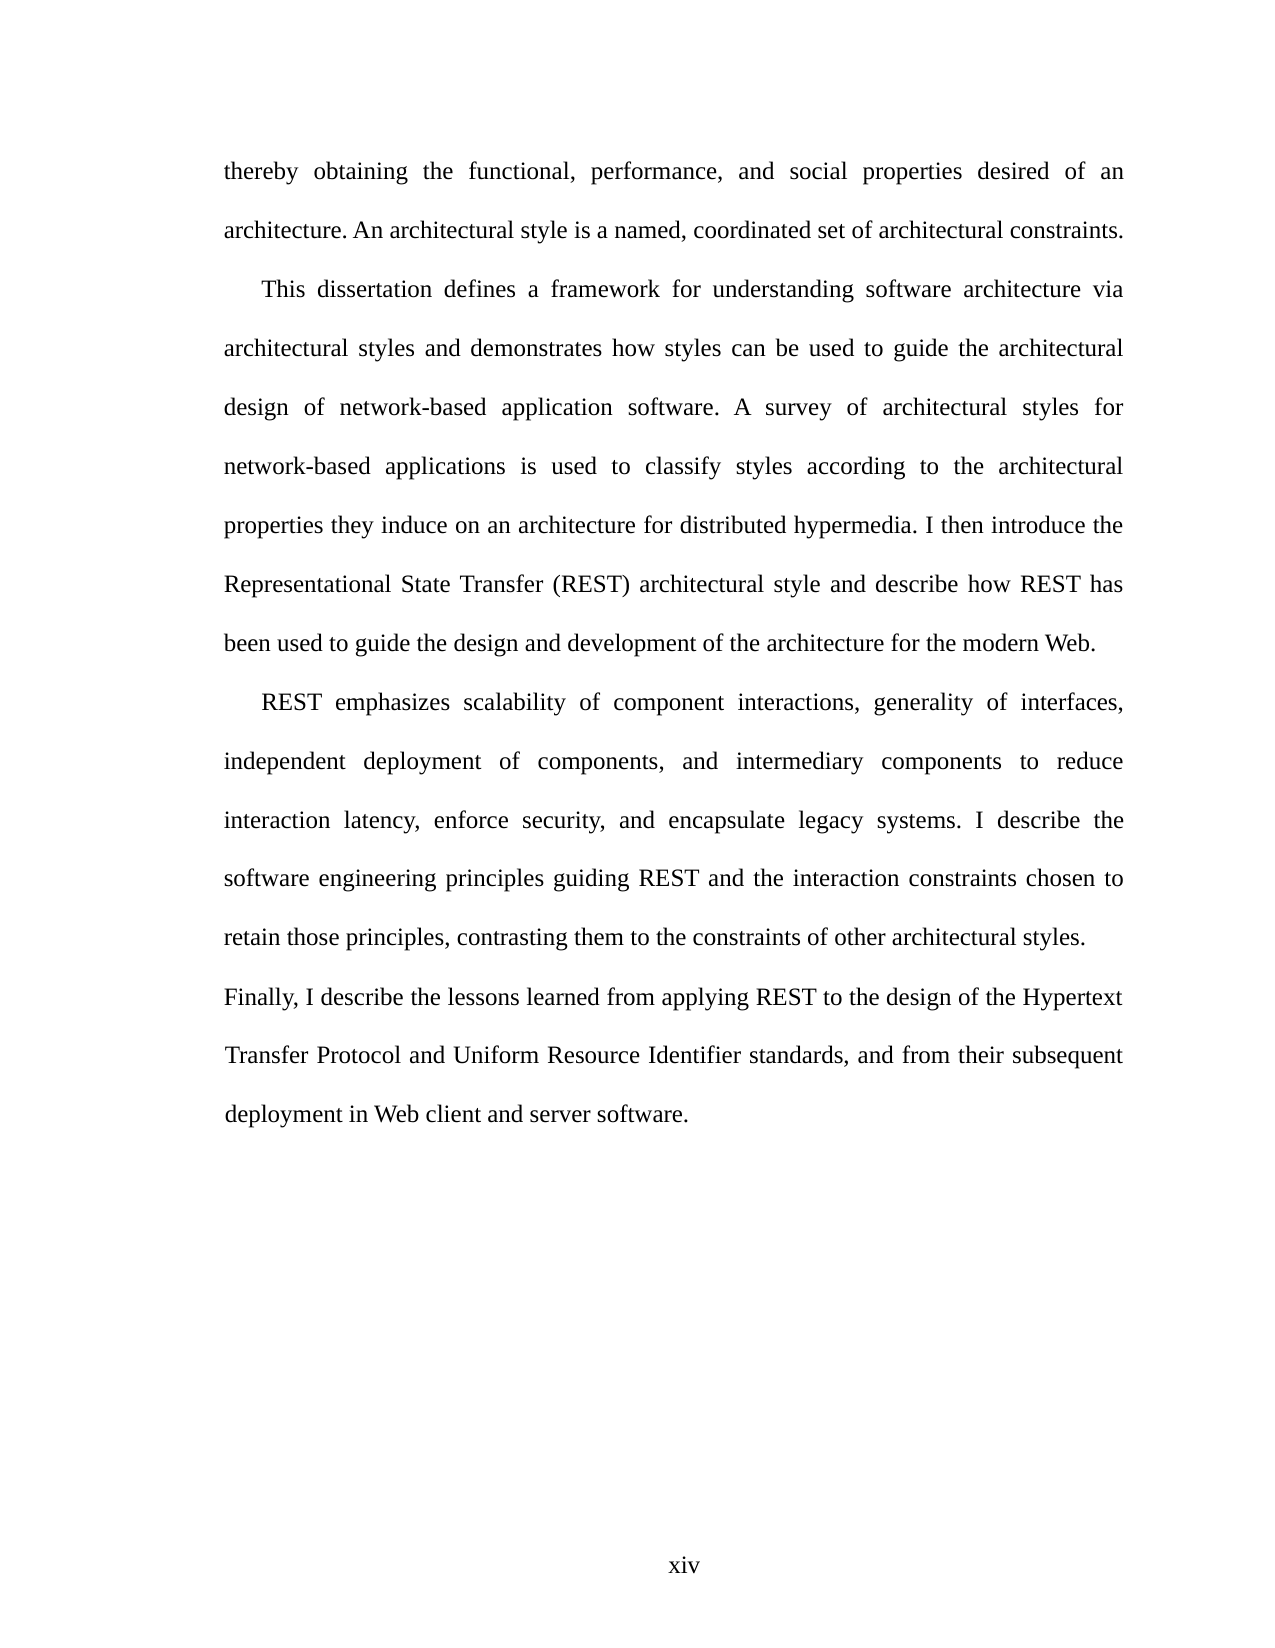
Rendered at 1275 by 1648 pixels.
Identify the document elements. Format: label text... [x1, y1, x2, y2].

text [223, 156, 1124, 244]
text REST emphasizes scalability of component interactions, generality of interfaces, independent deployment of components, and intermediary components to reduce interaction latency, enforce security, and encapsulate legacy systems. I describe the software engineering principles guiding REST and the interaction constraints chosen to retain those principles, contrasting them to the constraints of other architectural styles. [223, 687, 1124, 951]
text Finally, I describe the lessons learned from applying REST to the design of the Hypertext Transfer Protocol and Uniform Resource Identifier standards, and from their subsequent deployment in Web client and server software. [223, 982, 1124, 1128]
text This dissertation defines a framework for understanding software architecture via architectural styles and demonstrates how styles can be used to guide the architectural design of network-based application software. A survey of architectural styles for network-based applications is used to classify styles according to the architectural properties they induce on an architecture for distributed hypermedia. I then introduce the Representational State Transfer (REST) architectural style and describe how REST has been used to guide the design and development of the architecture for the modern Web. [223, 274, 1124, 656]
